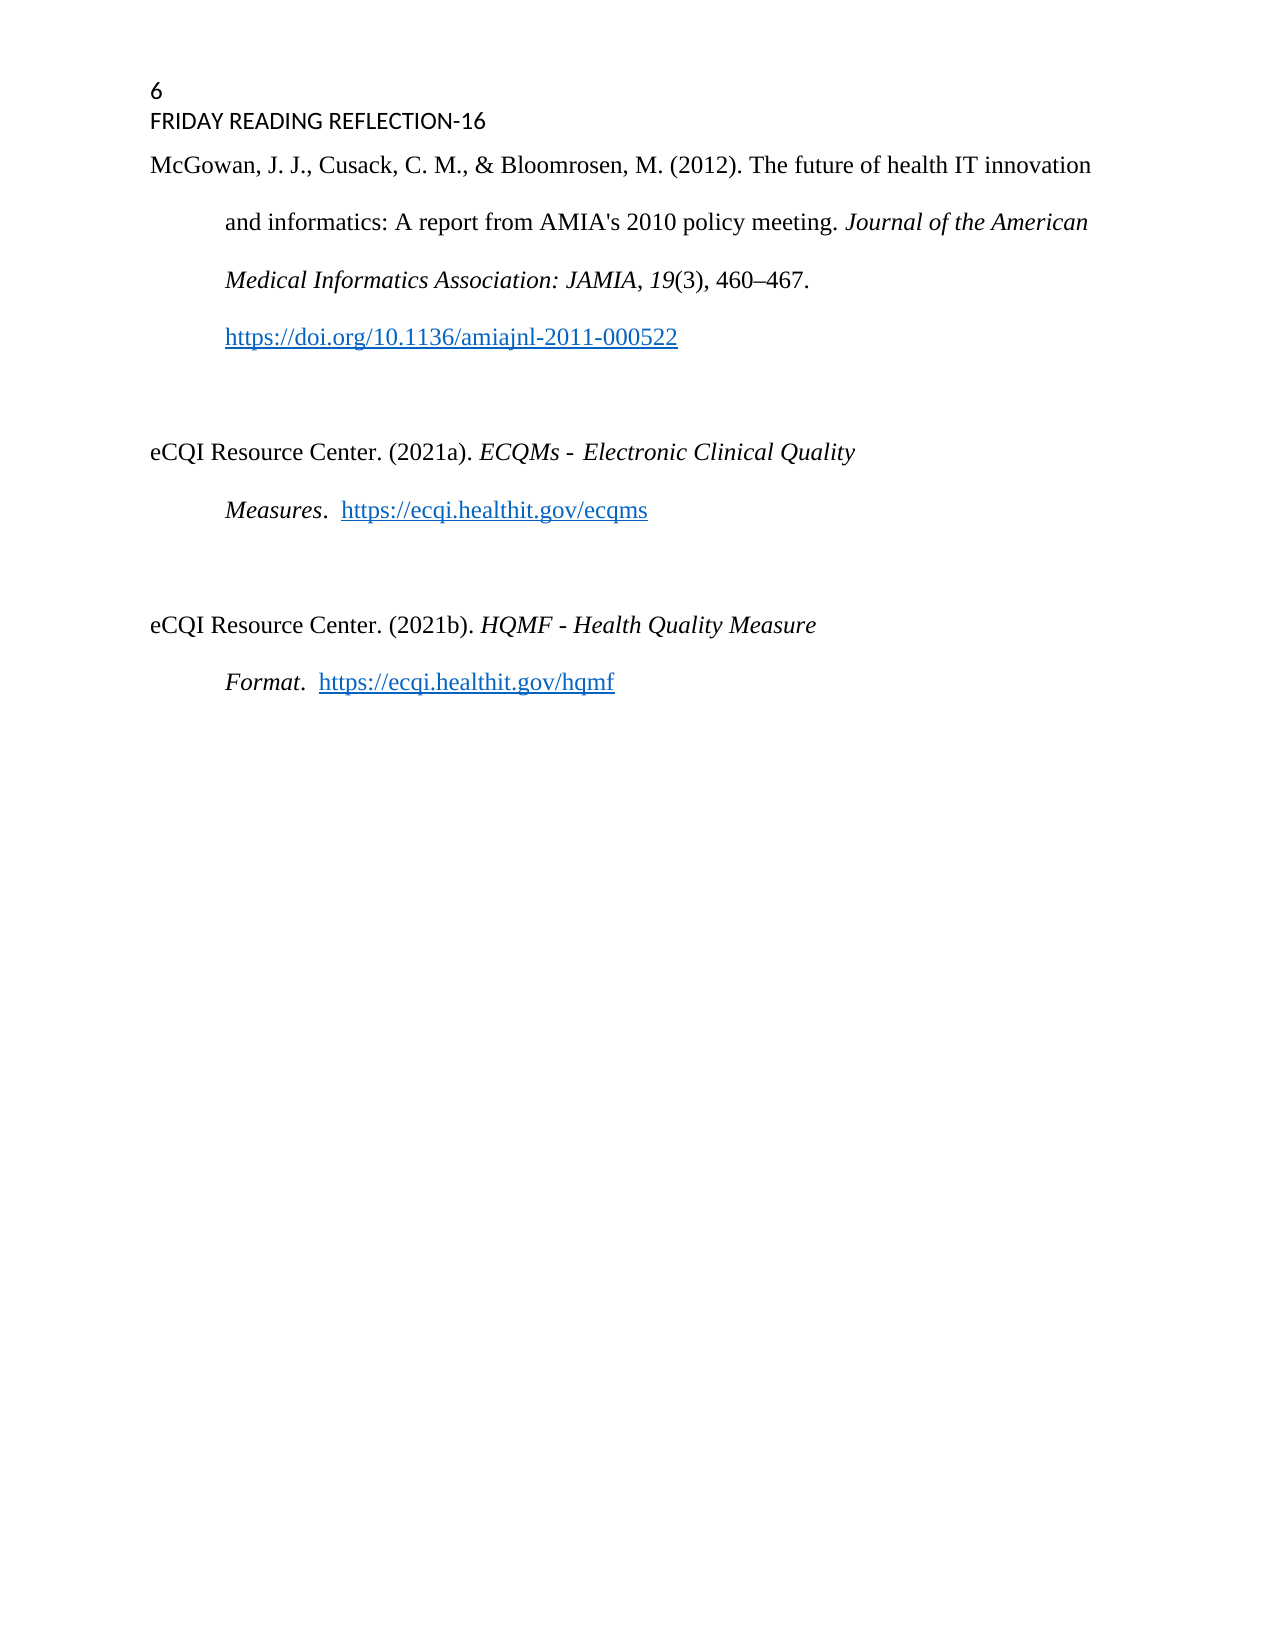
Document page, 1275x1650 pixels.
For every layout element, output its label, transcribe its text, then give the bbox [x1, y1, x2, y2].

text eCQI Resource Center. (2021b). HQMF - Health Quality Measure Format. https://ecqi.healthit.gov/hqmf [150, 610, 1125, 696]
text eCQI Resource Center. (2021a). ECQMs - Electronic Clinical Quality Measures. https://ecqi.healthit.gov/ecqms [150, 437, 1125, 524]
text McGowan, J. J., Cusack, C. M., & Bloomrosen, M. (2012). The future of health IT innovation and informatics: A report from AMIA's 2010 policy meeting. Journal of the American Medical Informatics Association: JAMIA, 19(3), 460–467. https://doi.org/10.1136/amiajnl-2011-000522 [150, 150, 1125, 351]
